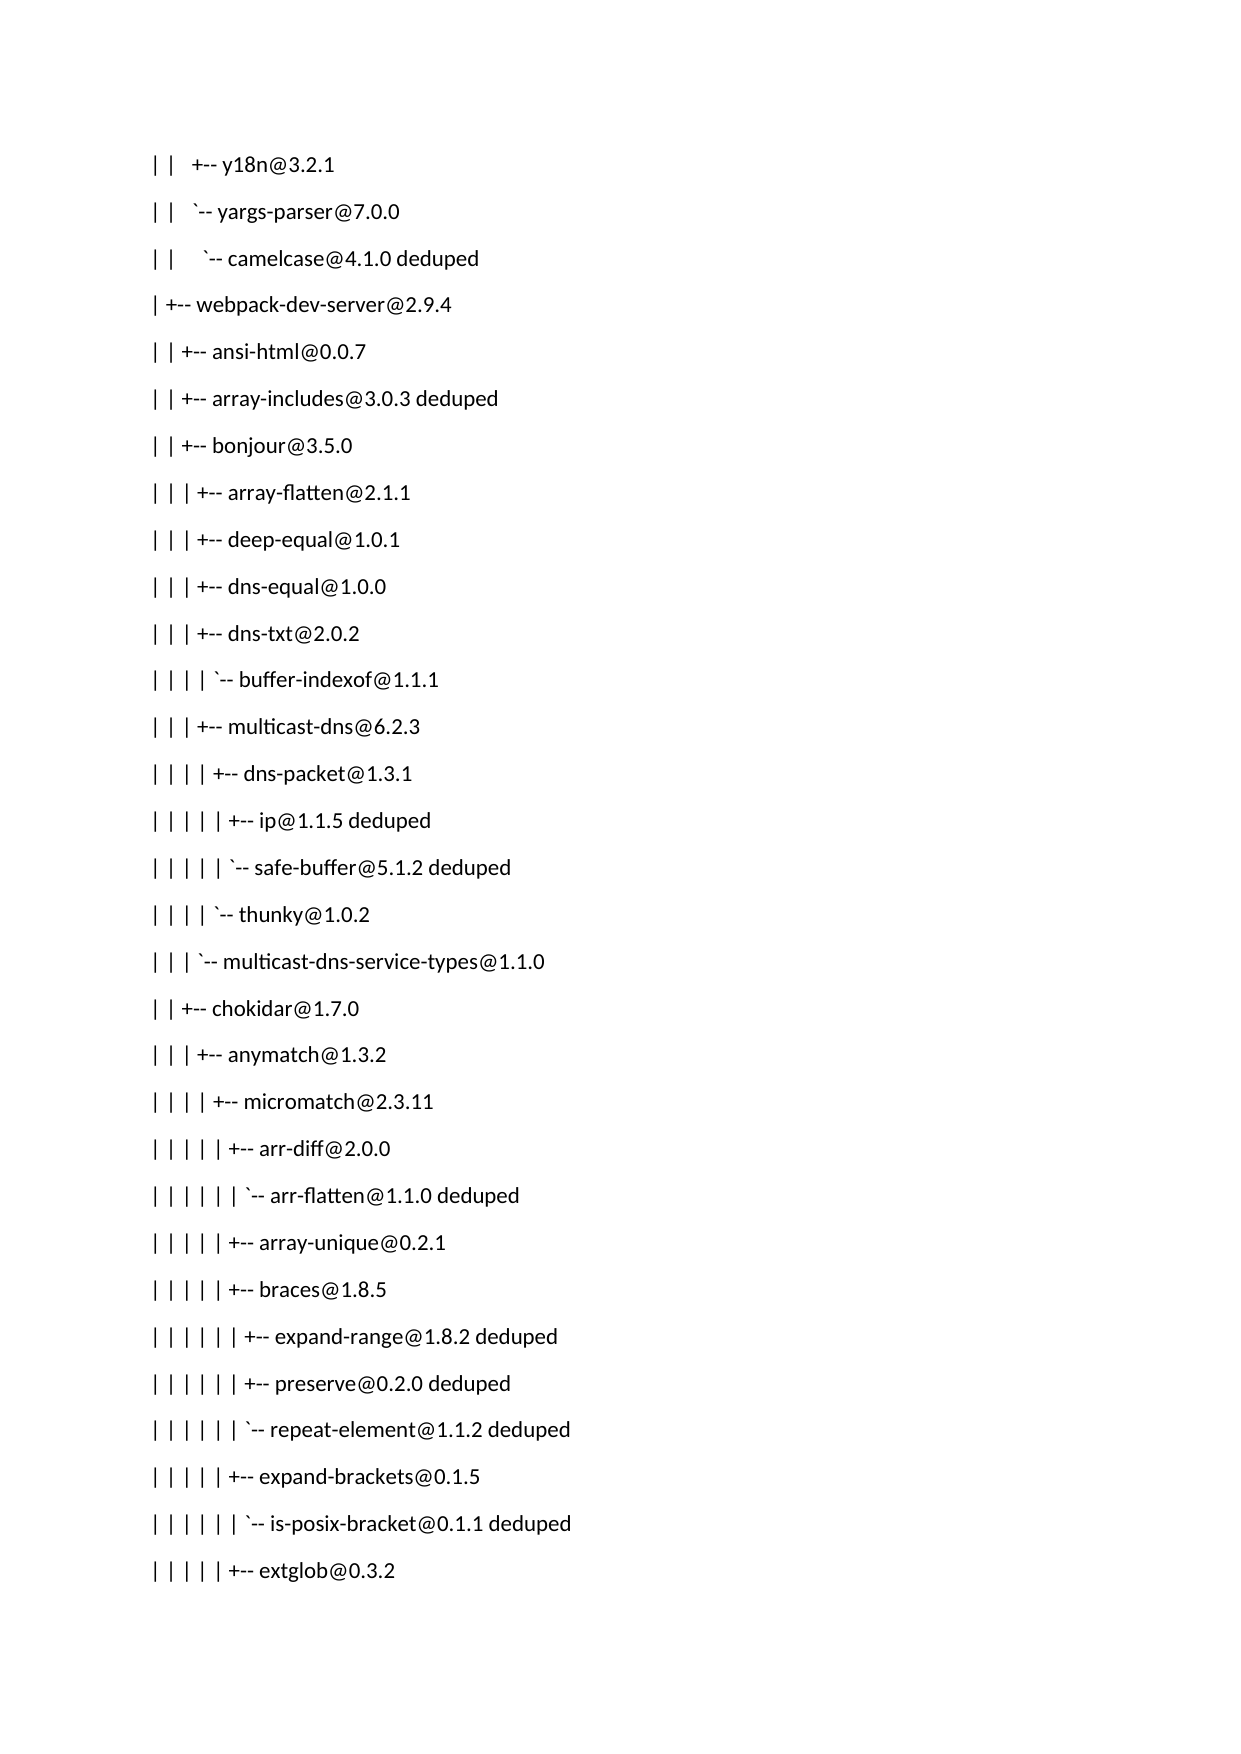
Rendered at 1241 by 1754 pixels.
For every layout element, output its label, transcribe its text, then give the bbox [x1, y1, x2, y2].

text | | | | | +-- array-unique@0.2.1 [150, 1228, 1090, 1256]
text | | | +-- array-flatten@2.1.1 [150, 478, 1090, 506]
text | | | | | `-- safe-buffer@5.1.2 deduped [150, 853, 1090, 881]
text | | | `-- multicast-dns-service-types@1.1.0 [150, 947, 1090, 975]
text | | +-- y18n@3.2.1 [150, 150, 1090, 178]
text | | | | | +-- expand-brackets@0.1.5 [150, 1462, 1090, 1491]
text | | +-- array-includes@3.0.3 deduped [150, 384, 1090, 412]
text | | | | +-- micromatch@2.3.11 [150, 1087, 1090, 1116]
text | | | | | | `-- is-posix-bracket@0.1.1 deduped [150, 1509, 1090, 1537]
text | | | +-- dns-txt@2.0.2 [150, 619, 1090, 647]
text | | | +-- dns-equal@1.0.0 [150, 572, 1090, 600]
text | | `-- camelcase@4.1.0 deduped [150, 244, 1090, 272]
text | | | | | +-- ip@1.1.5 deduped [150, 806, 1090, 834]
text | | | | | +-- arr-diff@2.0.0 [150, 1134, 1090, 1162]
text | | | +-- anymatch@1.3.2 [150, 1041, 1090, 1069]
text | | +-- chokidar@1.7.0 [150, 994, 1090, 1022]
text | | | +-- multicast-dns@6.2.3 [150, 712, 1090, 741]
text | | +-- ansi-html@0.0.7 [150, 337, 1090, 366]
text | | | | +-- dns-packet@1.3.1 [150, 759, 1090, 787]
text | | | | `-- buffer-indexof@1.1.1 [150, 666, 1090, 694]
text | | | | | | `-- arr-flatten@1.1.0 deduped [150, 1181, 1090, 1209]
text | | | | | +-- braces@1.8.5 [150, 1275, 1090, 1303]
text | | | | | +-- extglob@0.3.2 [150, 1556, 1090, 1584]
text | | | | | | +-- preserve@0.2.0 deduped [150, 1369, 1090, 1397]
text | +-- webpack-dev-server@2.9.4 [150, 291, 1090, 319]
text | | | | | | +-- expand-range@1.8.2 deduped [150, 1322, 1090, 1350]
text | | +-- bonjour@3.5.0 [150, 431, 1090, 459]
text | | `-- yargs-parser@7.0.0 [150, 197, 1090, 225]
text | | | | `-- thunky@1.0.2 [150, 900, 1090, 928]
text | | | | | | `-- repeat-element@1.1.2 deduped [150, 1416, 1090, 1444]
text | | | +-- deep-equal@1.0.1 [150, 525, 1090, 553]
